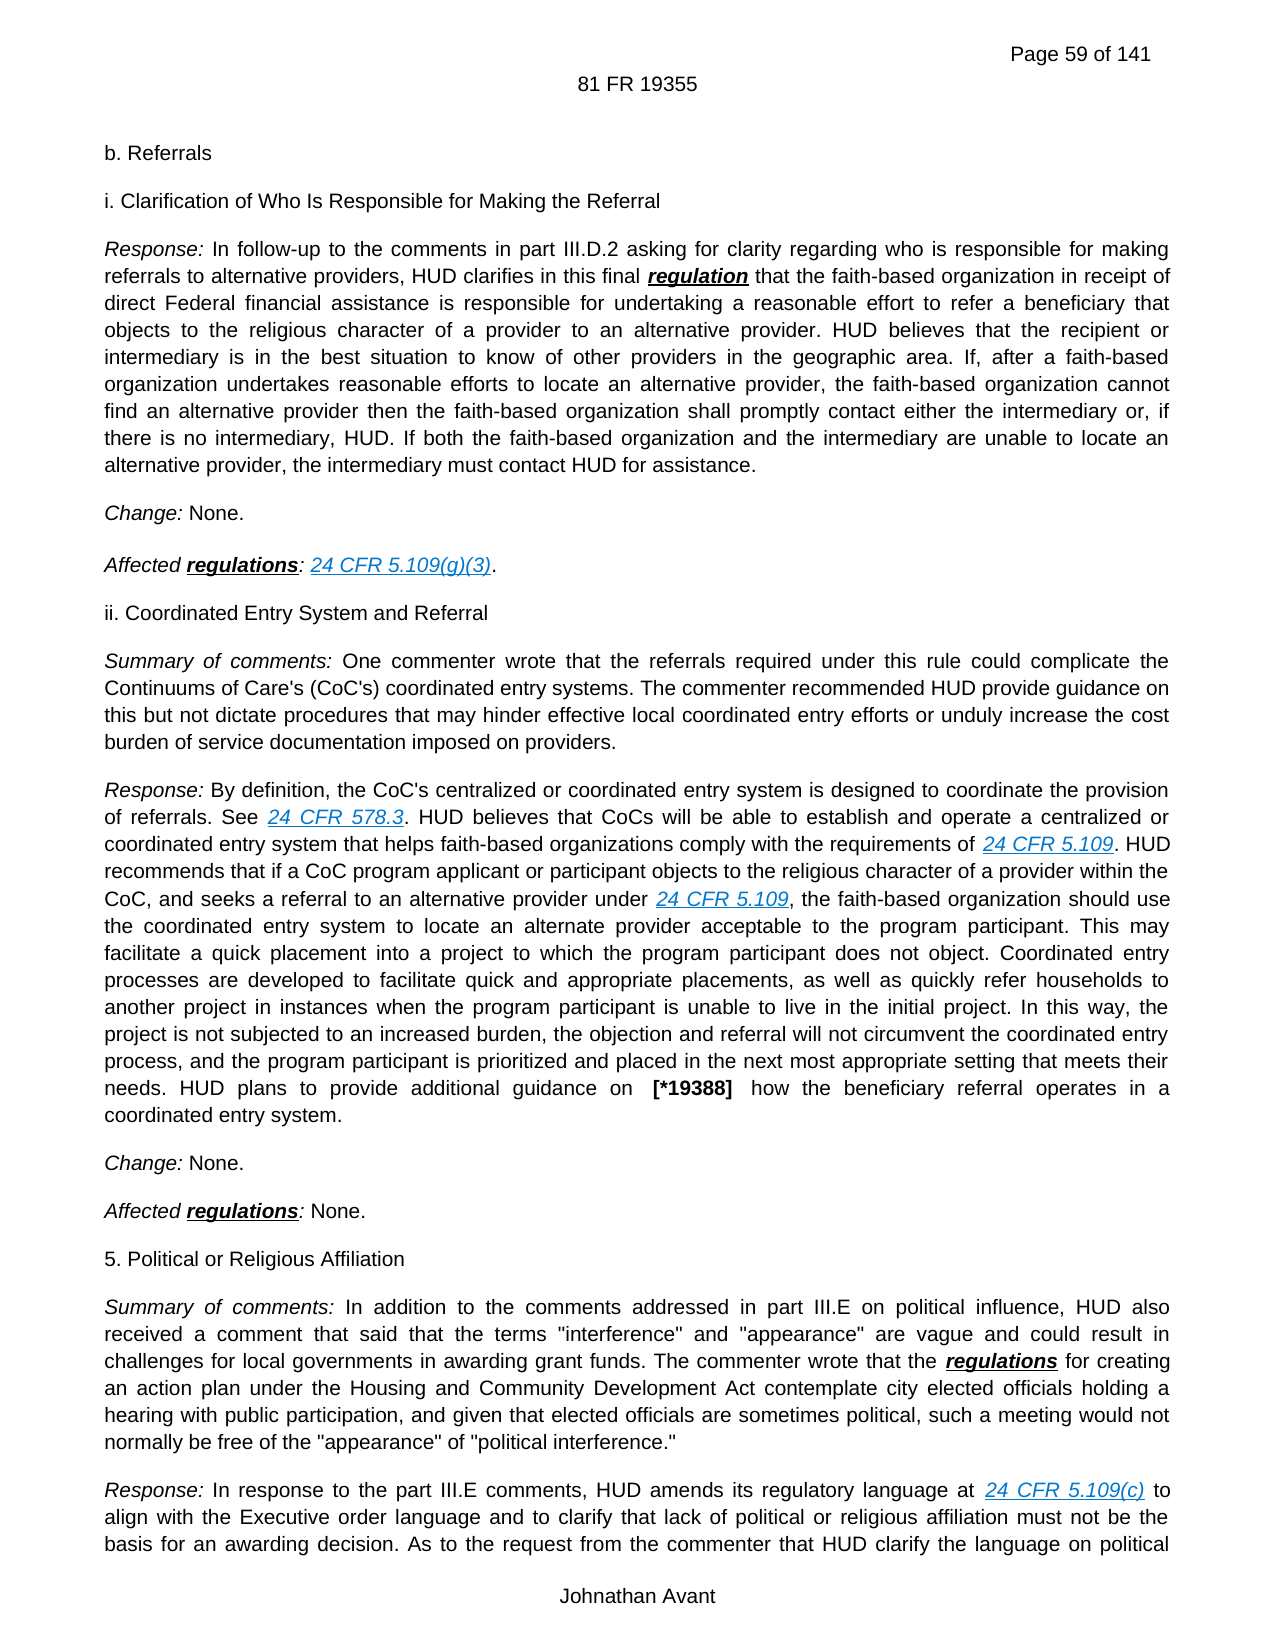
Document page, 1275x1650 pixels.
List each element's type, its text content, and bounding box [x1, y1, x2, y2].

text 5. Political or Religious Affiliation [104, 1244, 1171, 1271]
text Affected regulations: 24 CFR 5.109(g)(3). [104, 550, 1171, 577]
text ii. Coordinated Entry System and Referral [104, 598, 1171, 625]
text b. Referrals [104, 137, 1171, 164]
text i. Clarification of Who Is Responsible for Making the Referral [104, 185, 1171, 212]
text Response: In follow-up to the comments in part III.D.2 asking for clarity regarding who is responsible for making referrals to alternative providers, HUD clarifies in this final regulation that the faith-based organization in receipt of direct Federal financial assistance is responsible for undertaking a reasonable effort to refer a beneficiary that objects to the religious character of a provider to an alternative provider. HUD believes that the recipient or intermediary is in the best situation to know of other providers in the geographic area. If, after a faith-based organization undertakes reasonable efforts to locate an alternative provider, the faith-based organization cannot find an alternative provider then the faith-based organization shall promptly contact either the intermediary or, if there is no intermediary, HUD. If both the faith-based organization and the intermediary are unable to locate an alternative provider, the intermediary must contact HUD for assistance. [104, 233, 1171, 477]
text Affected regulations: None. [104, 1196, 1171, 1223]
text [104, 1475, 1171, 1556]
text Summary of comments: One commenter wrote that the referrals required under this rule could complicate the Continuums of Care's (CoC's) coordinated entry systems. The commenter recommended HUD provide guidance on this but not dictate procedures that may hinder effective local coordinated entry efforts or unduly increase the cost burden of service documentation imposed on providers. [104, 646, 1171, 754]
text Summary of comments: In addition to the comments addressed in part III.E on political influence, HUD also received a comment that said that the terms "interference" and "appearance" are vague and could result in challenges for local governments in awarding grant funds. The commenter wrote that the regulations for creating an action plan under the Housing and Community Development Act contemplate city elected officials holding a hearing with public participation, and given that elected officials are sometimes political, such a meeting would not normally be free of the "appearance" of "political interference." [104, 1292, 1171, 1454]
text Response: By definition, the CoC's centralized or coordinated entry system is designed to coordinate the provision of referrals. See 24 CFR 578.3. HUD believes that CoCs will be able to establish and operate a centralized or coordinated entry system that helps faith-based organizations comply with the requirements of 24 CFR 5.109. HUD recommends that if a CoC program applicant or participant objects to the religious character of a provider within the CoC, and seeks a referral to an alternative provider under 24 CFR 5.109, the faith-based organization should use the coordinated entry system to locate an alternate provider acceptable to the program participant. This may facilitate a quick placement into a project to which the program participant does not object. Coordinated entry processes are developed to facilitate quick and appropriate placements, as well as quickly refer households to another project in instances when the program participant is unable to live in the initial project. In this way, the project is not subjected to an increased burden, the objection and referral will not circumvent the coordinated entry process, and the program participant is prioritized and placed in the next most appropriate setting that meets their needs. HUD plans to provide additional guidance on [*19388] how the beneficiary referral operates in a coordinated entry system. [104, 775, 1171, 1127]
text Change: None. [104, 498, 1171, 525]
text Change: None. [104, 1148, 1171, 1175]
